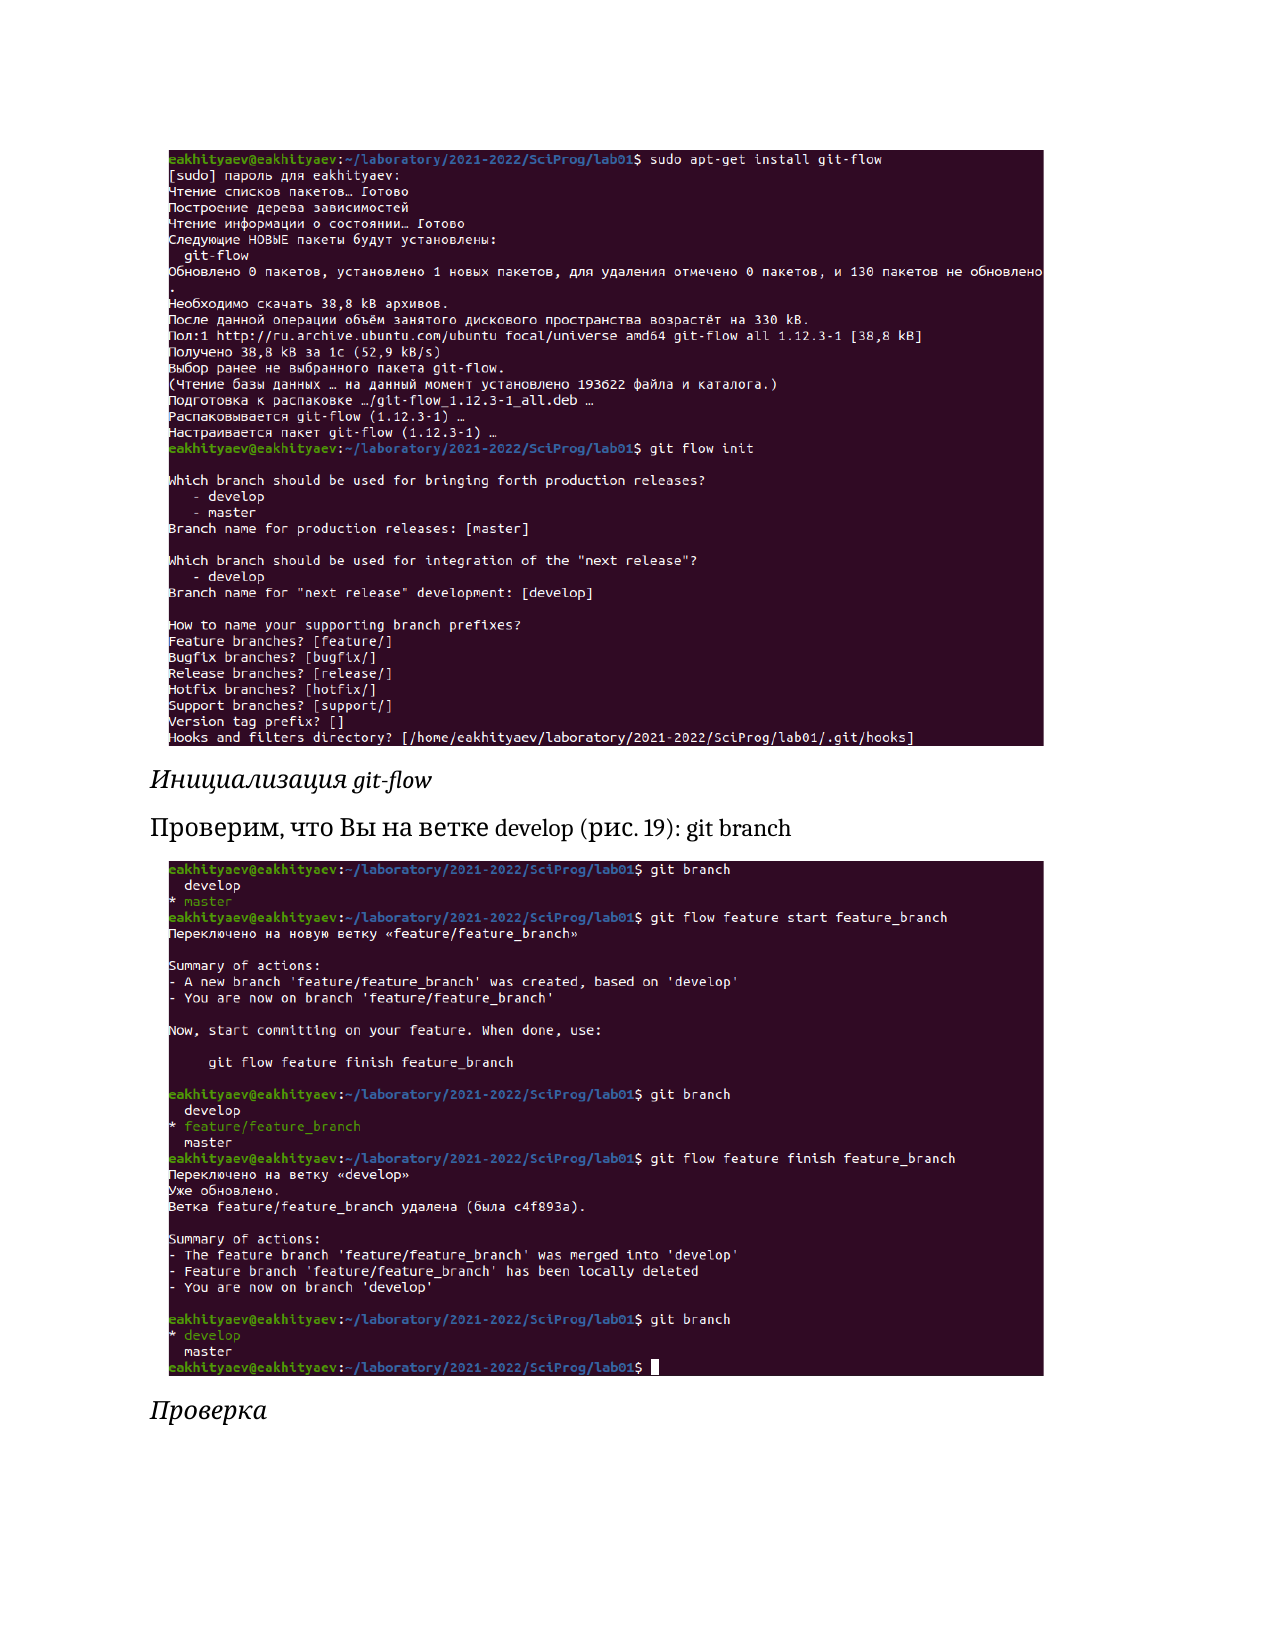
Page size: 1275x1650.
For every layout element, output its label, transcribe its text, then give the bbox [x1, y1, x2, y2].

picture [168, 861, 1044, 1376]
text Проверка [150, 1397, 1125, 1426]
text Проверим, что Вы на ветке develop (рис. 19): git branch [150, 814, 1125, 843]
picture [168, 150, 1044, 746]
text Инициализация git-flow [150, 766, 1125, 795]
